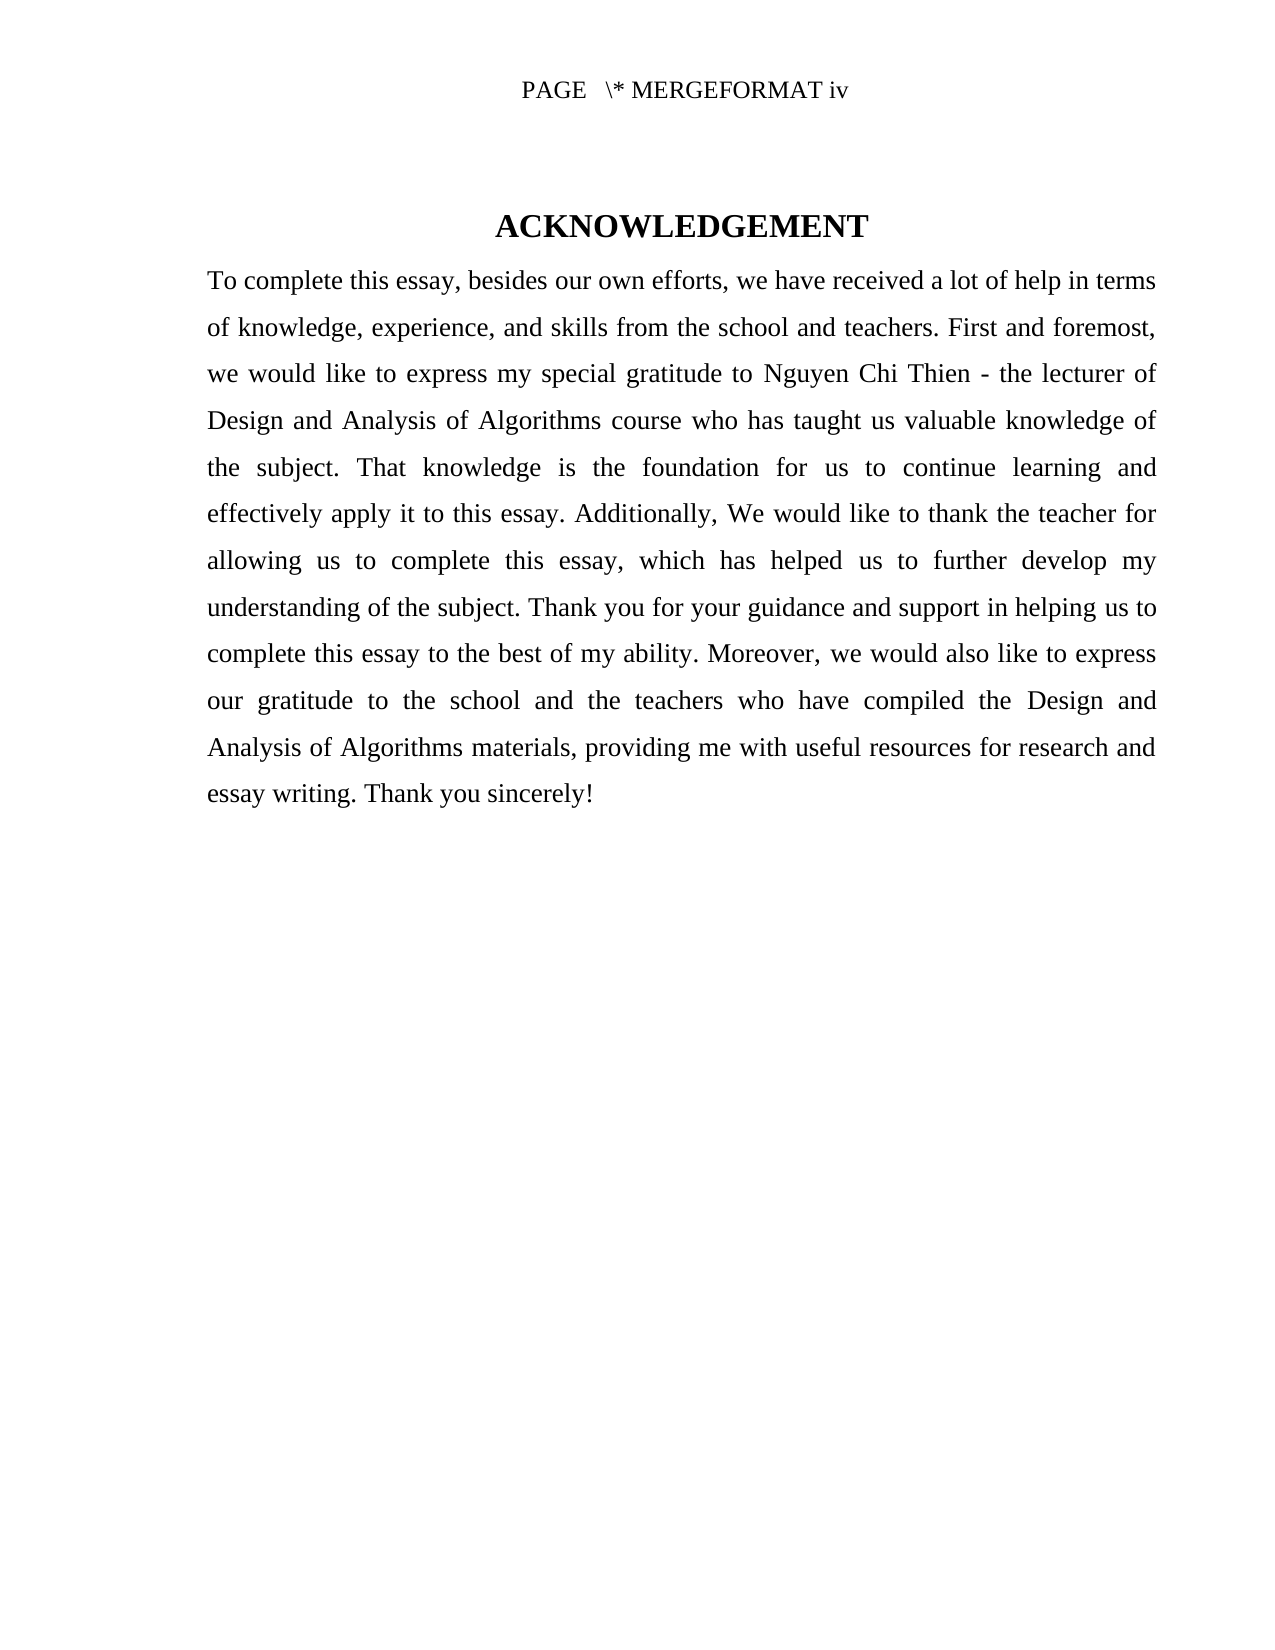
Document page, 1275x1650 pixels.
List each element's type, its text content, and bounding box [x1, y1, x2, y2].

text ACKNOWLEDGEMENT [207, 207, 1157, 245]
text To complete this essay, besides our own efforts, we have received a lot of help in terms of knowledge, experience, and skills from the school and teachers. First and foremost, we would like to express my special gratitude to Nguyen Chi Thien - the lecturer of Design and Analysis of Algorithms course who has taught us valuable knowledge of the subject. That knowledge is the foundation for us to continue learning and effectively apply it to this essay. Additionally, We would like to thank the teacher for allowing us to complete this essay, which has helped us to further develop my understanding of the subject. Thank you for your guidance and support in helping us to complete this essay to the best of my ability. Moreover, we would also like to express our gratitude to the school and the teachers who have compiled the Design and Analysis of Algorithms materials, providing me with useful resources for research and essay writing. Thank you sincerely! [207, 264, 1157, 809]
